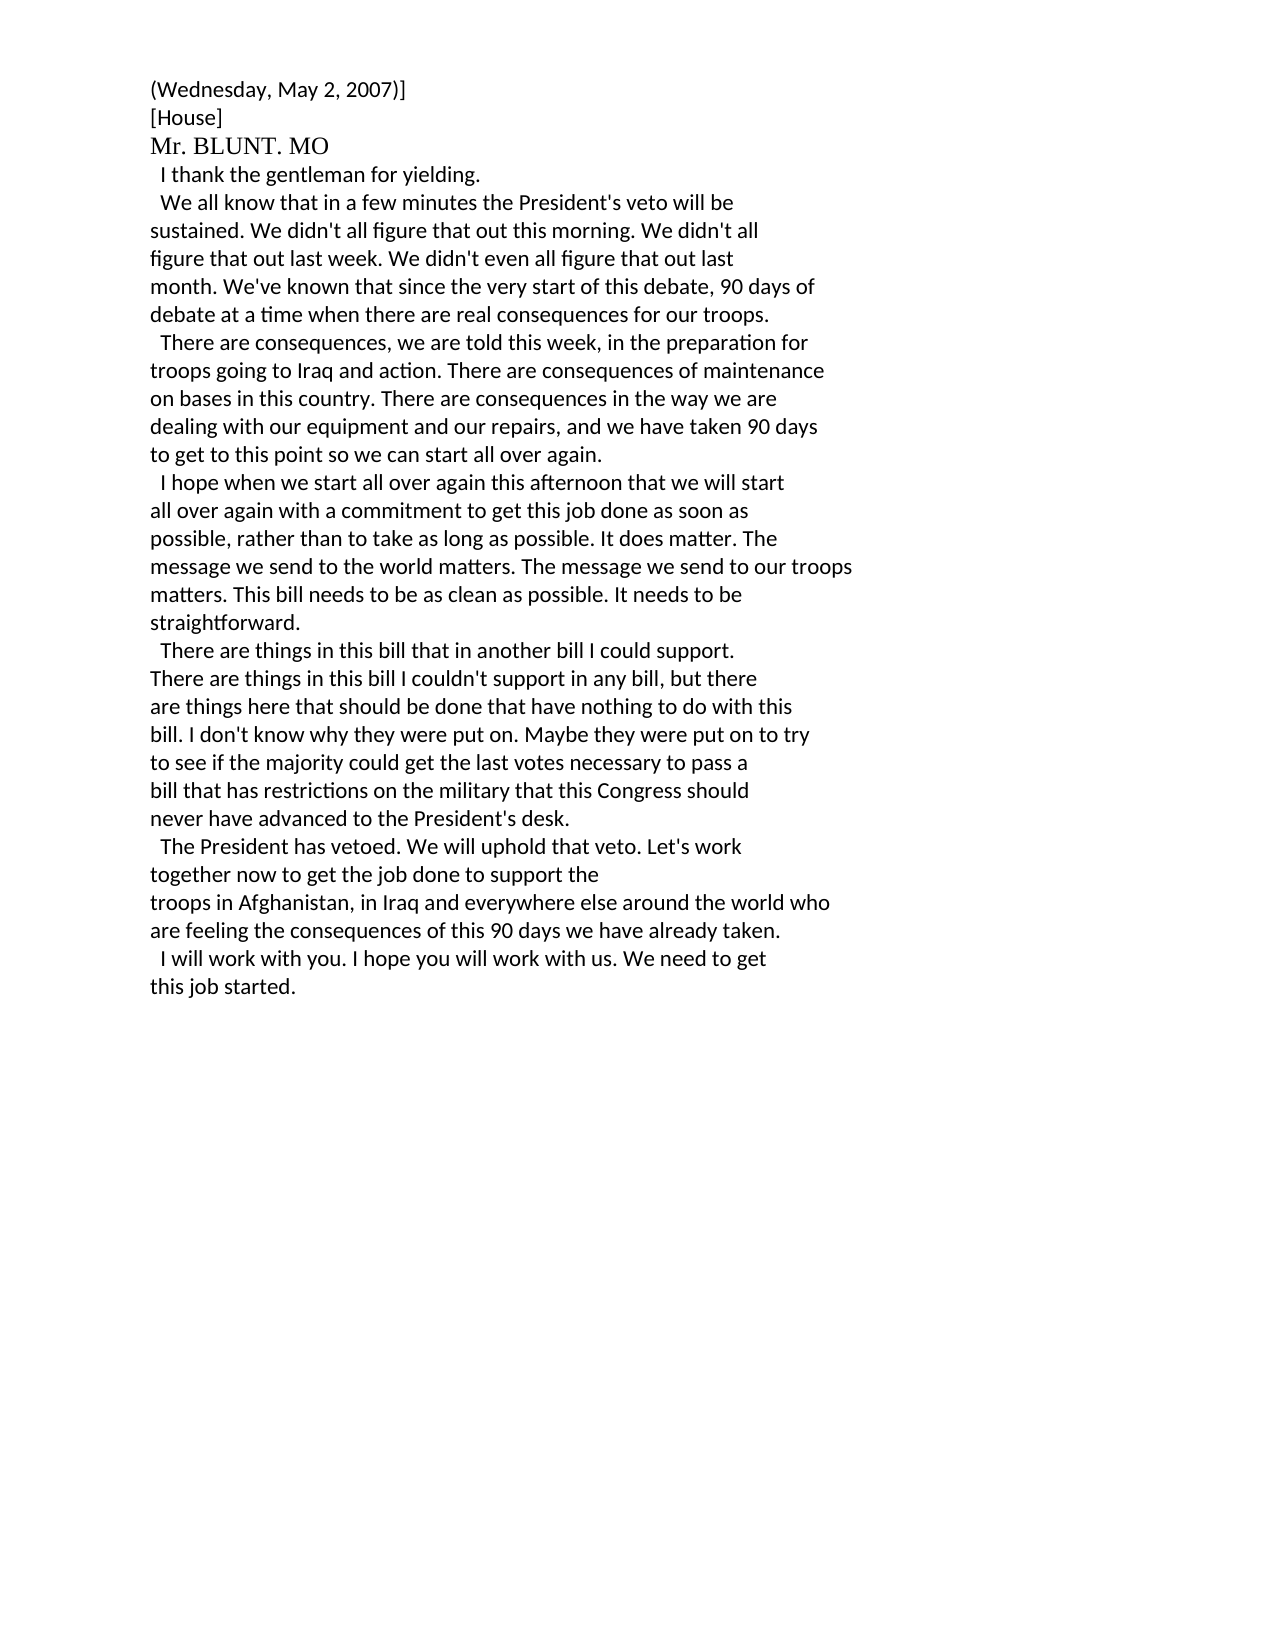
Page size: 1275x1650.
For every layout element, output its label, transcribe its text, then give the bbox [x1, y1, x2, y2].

text on bases in this country. There are consequences in the way we are [150, 384, 1125, 412]
text are feeling the consequences of this 90 days we have already taken. [150, 916, 1125, 944]
text debate at a time when there are real consequences for our troops. [150, 300, 1125, 328]
text bill. I don't know why they were put on. Maybe they were put on to try [150, 720, 1125, 748]
text I will work with you. I hope you will work with us. We need to get [150, 944, 1125, 972]
text together now to get the job done to support the [150, 860, 1125, 888]
text There are things in this bill I couldn't support in any bill, but there [150, 664, 1125, 692]
text never have advanced to the President's desk. [150, 804, 1125, 832]
text this job started. [150, 972, 1125, 1000]
text troops going to Iraq and action. There are consequences of maintenance [150, 356, 1125, 384]
text matters. This bill needs to be as clean as possible. It needs to be [150, 580, 1125, 608]
text troops in Afghanistan, in Iraq and everywhere else around the world who [150, 888, 1125, 916]
text There are things in this bill that in another bill I could support. [150, 636, 1125, 664]
text dealing with our equipment and our repairs, and we have taken 90 days [150, 412, 1125, 440]
text all over again with a commitment to get this job done as soon as [150, 496, 1125, 524]
text to get to this point so we can start all over again. [150, 440, 1125, 468]
text figure that out last week. We didn't even all figure that out last [150, 244, 1125, 272]
text month. We've known that since the very start of this debate, 90 days of [150, 272, 1125, 300]
text I hope when we start all over again this afternoon that we will start [150, 468, 1125, 496]
text We all know that in a few minutes the President's veto will be [150, 188, 1125, 216]
text The President has vetoed. We will uphold that veto. Let's work [150, 832, 1125, 860]
text There are consequences, we are told this week, in the preparation for [150, 328, 1125, 356]
text to see if the majority could get the last votes necessary to pass a [150, 748, 1125, 776]
text are things here that should be done that have nothing to do with this [150, 692, 1125, 720]
text message we send to the world matters. The message we send to our troops [150, 552, 1125, 580]
text bill that has restrictions on the military that this Congress should [150, 776, 1125, 804]
text straightforward. [150, 608, 1125, 636]
text possible, rather than to take as long as possible. It does matter. The [150, 524, 1125, 552]
text I thank the gentleman for yielding. [150, 160, 1125, 188]
text sustained. We didn't all figure that out this morning. We didn't all [150, 216, 1125, 244]
